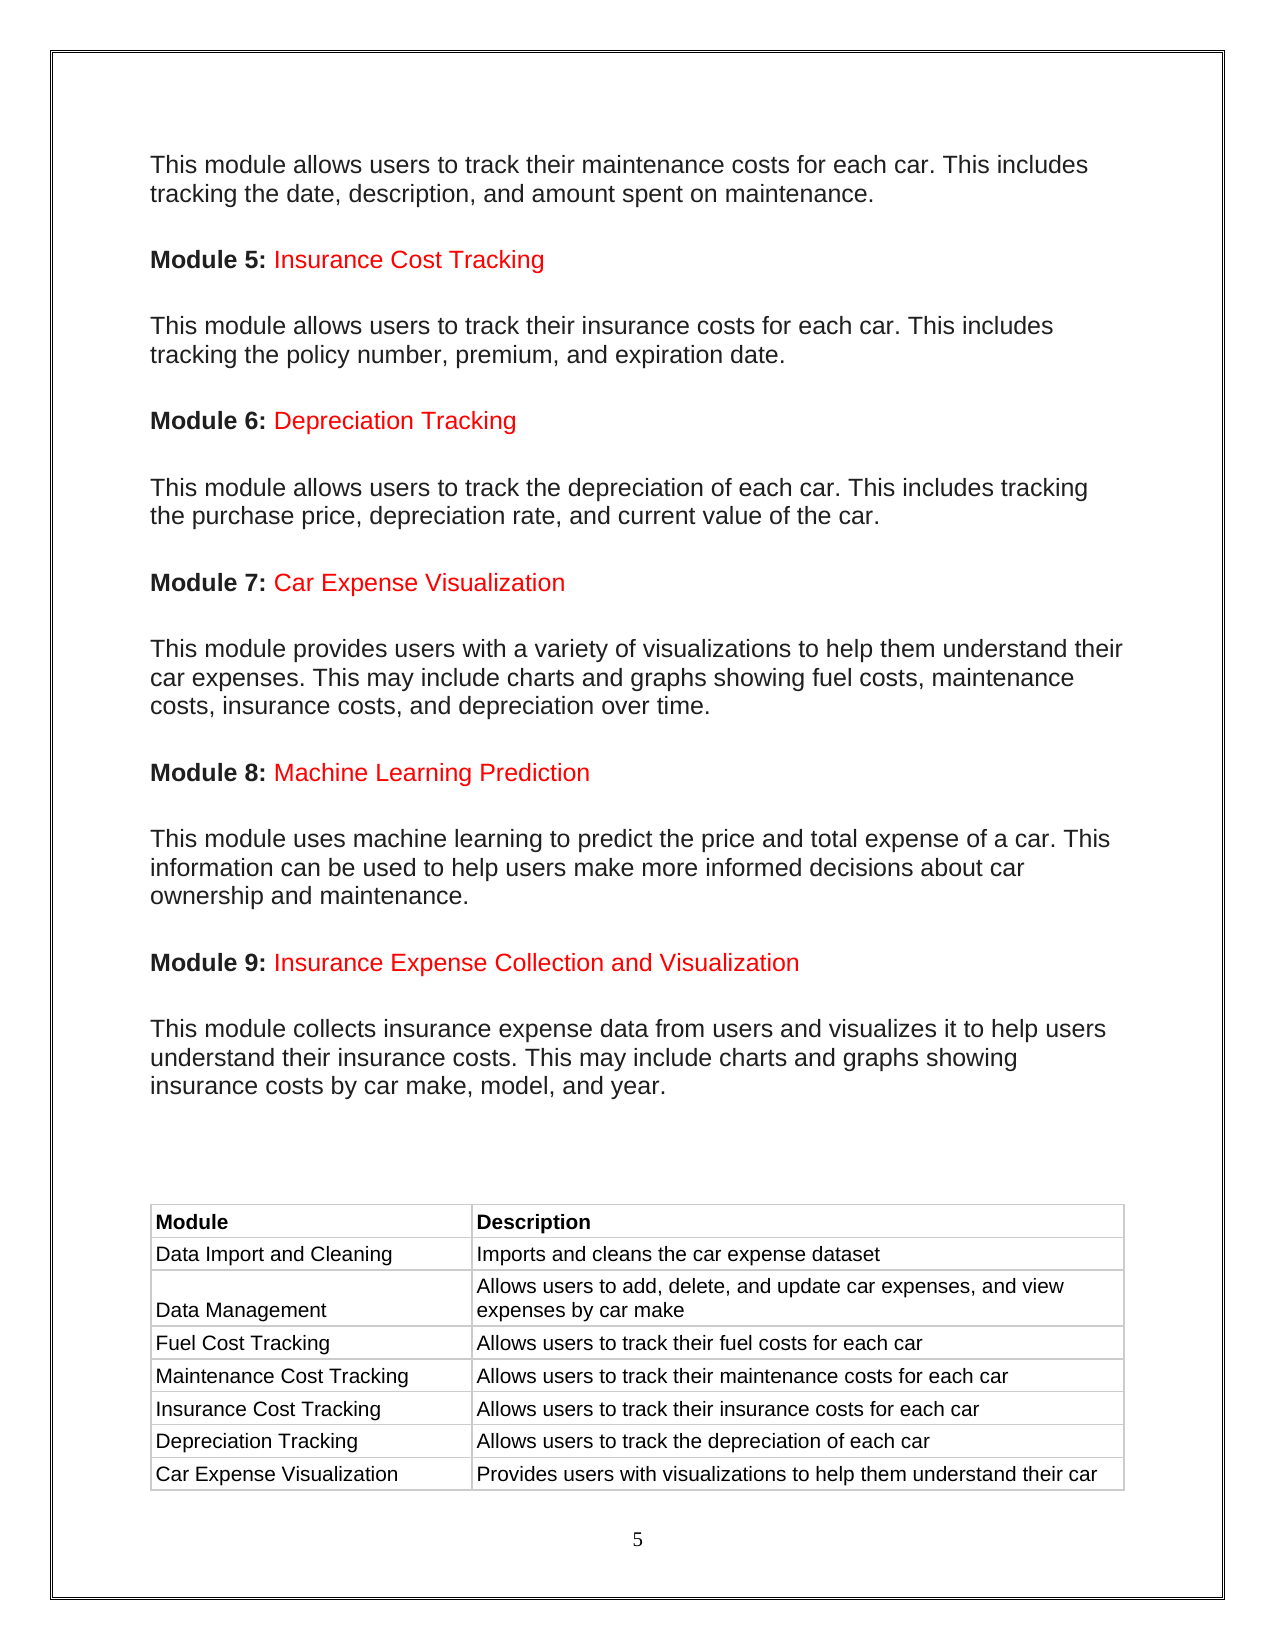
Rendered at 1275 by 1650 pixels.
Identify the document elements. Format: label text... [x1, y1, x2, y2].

text Module 5: Insurance Cost Tracking [150, 245, 1125, 274]
table_cell Data Import and Cleaning [152, 1238, 471, 1269]
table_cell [152, 1458, 471, 1489]
table_cell Allows users to track their maintenance costs for each car [473, 1360, 1123, 1391]
text Module 6: Depreciation Tracking [150, 406, 1125, 435]
table_cell Allows users to track the depreciation of each car [473, 1425, 1123, 1456]
table_cell Depreciation Tracking [152, 1425, 471, 1456]
table_cell Allows users to track their fuel costs for each car [473, 1327, 1123, 1358]
table_cell Maintenance Cost Tracking [152, 1360, 471, 1391]
text This module allows users to track their insurance costs for each car. This includes tracking the policy number, premium, and expiration date. [150, 311, 1125, 369]
text This module collects insurance expense data from users and visualizes it to help users understand their insurance costs. This may include charts and graphs showing insurance costs by car make, model, and year. [150, 1014, 1125, 1100]
text This module allows users to track the depreciation of each car. This includes tracking the purchase price, depreciation rate, and current value of the car. [150, 472, 1125, 530]
text Module 7: Car Expense Visualization [150, 567, 1125, 596]
text This module allows users to track their maintenance costs for each car. This includes tracking the date, description, and amount spent on maintenance. [150, 150, 1125, 207]
table_cell Insurance Cost Tracking [152, 1392, 471, 1423]
text Module 9: Insurance Expense Collection and Visualization [150, 947, 1125, 976]
table_header Description [473, 1205, 1123, 1237]
table_cell Data Management [152, 1271, 471, 1325]
text Module 8: Machine Learning Prediction [150, 757, 1125, 786]
text This module provides users with a variety of visualizations to help them understand their car expenses. This may include charts and graphs showing fuel costs, maintenance costs, insurance costs, and depreciation over time. [150, 634, 1125, 720]
table_cell Fuel Cost Tracking [152, 1327, 471, 1358]
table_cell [473, 1458, 1123, 1489]
text This module uses machine learning to predict the price and total expense of a car. This information can be used to help users make more informed decisions about car ownership and maintenance. [150, 824, 1125, 910]
table_cell Allows users to add, delete, and update car expenses, and view expenses by car make [473, 1271, 1123, 1325]
table_cell Imports and cleans the car expense dataset [473, 1238, 1123, 1269]
table_cell Allows users to track their insurance costs for each car [473, 1392, 1123, 1423]
table_header Module [152, 1205, 471, 1237]
